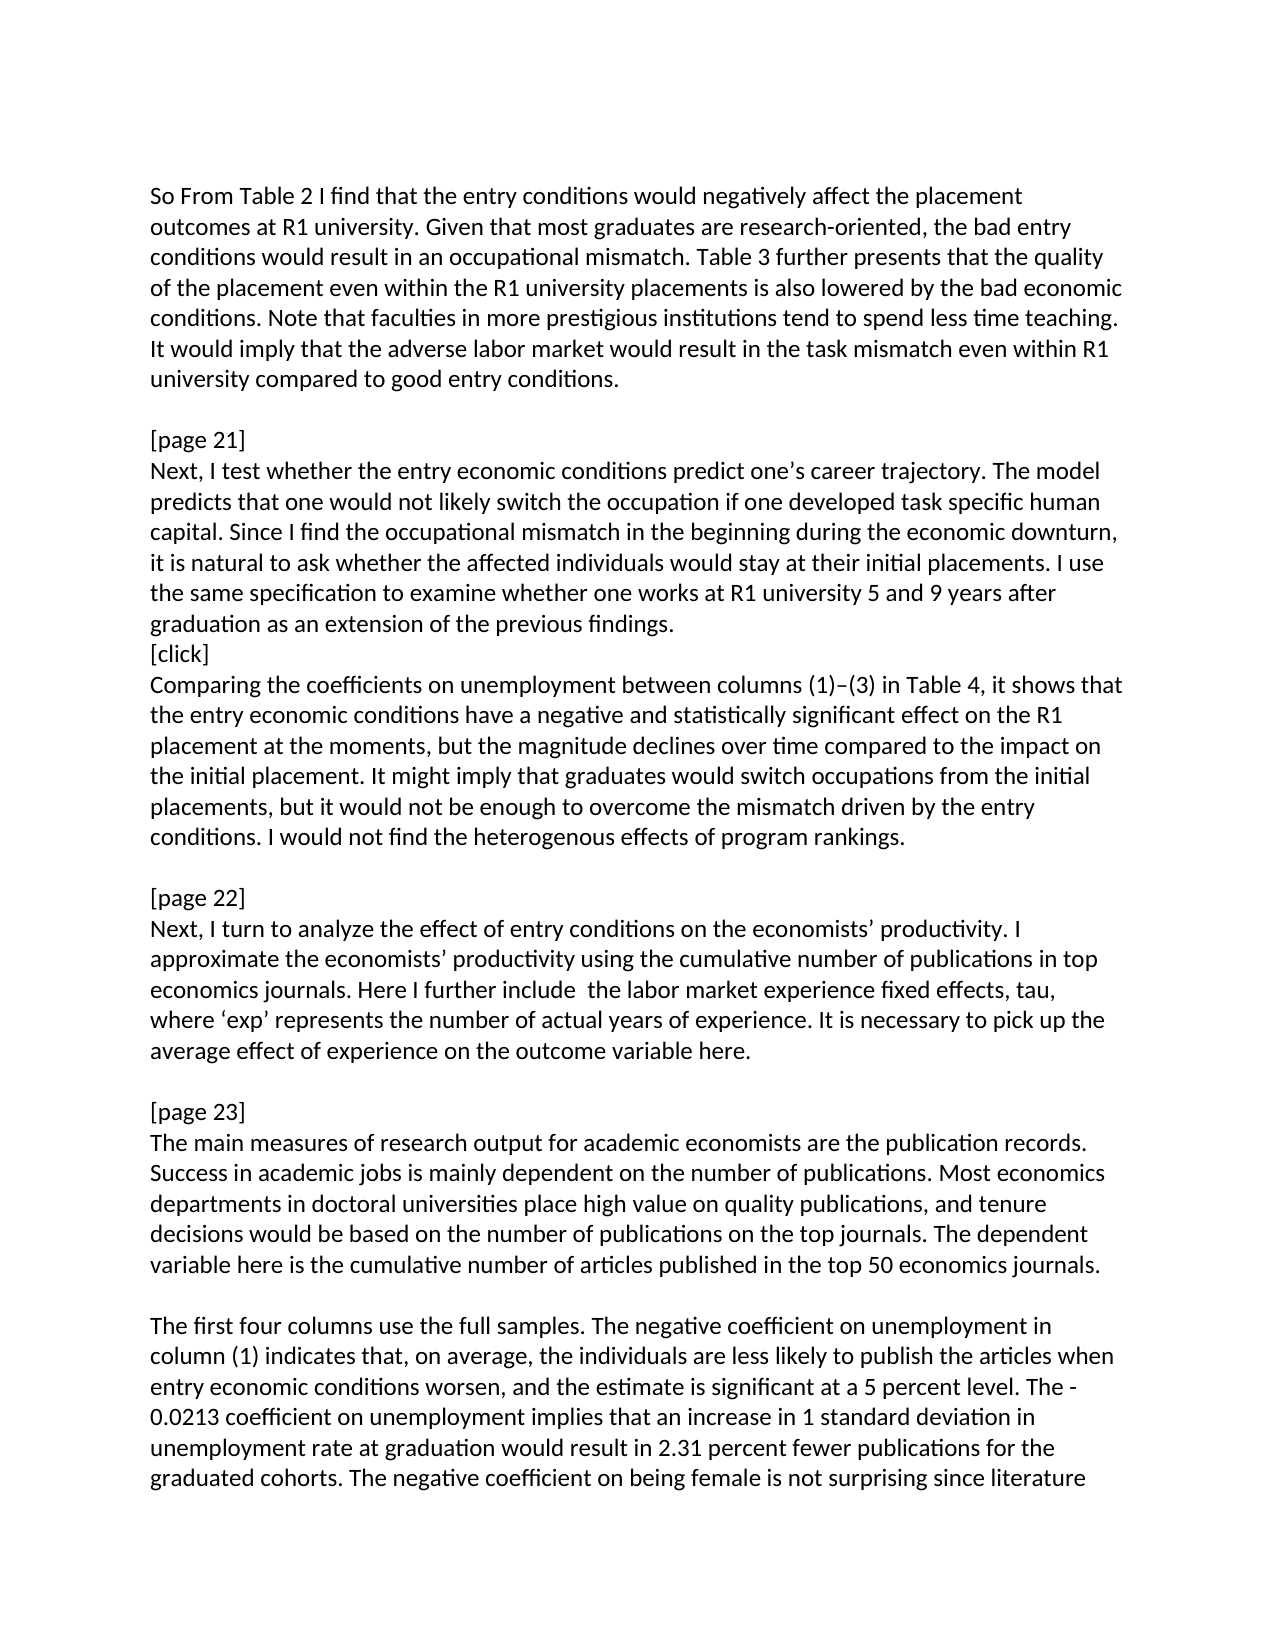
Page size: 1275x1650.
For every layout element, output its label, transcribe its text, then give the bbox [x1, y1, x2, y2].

text Comparing the coefficients on unemployment between columns (1)–(3) in Table 4, it shows that the entry economic conditions have a negative and statistically significant effect on the R1 placement at the moments, but the magnitude declines over time compared to the impact on the initial placement. It might imply that graduates would switch occupations from the initial placements, but it would not be enough to overcome the mismatch driven by the entry conditions. I would not find the heterogenous effects of program rankings. [150, 669, 1125, 852]
text [page 23] [150, 1096, 1125, 1127]
text Next, I turn to analyze the effect of entry conditions on the economists’ productivity. I approximate the economists’ productivity using the cumulative number of publications in top economics journals. Here I further include the labor market experience fixed effects, tau, where ‘exp’ represents the number of actual years of experience. It is necessary to pick up the average effect of experience on the outcome variable here. [150, 913, 1125, 1066]
text [page 21] [150, 425, 1125, 455]
text [click] [150, 638, 1125, 669]
text The main measures of research output for academic economists are the publication records. Success in academic jobs is mainly dependent on the number of publications. Most economics departments in doctoral universities place high value on quality publications, and tenure decisions would be based on the number of publications on the top journals. The dependent variable here is the cumulative number of articles published in the top 50 economics journals. [150, 1127, 1125, 1279]
text So From Table 2 I find that the entry conditions would negatively affect the placement outcomes at R1 university. Given that most graduates are research-oriented, the bad entry conditions would result in an occupational mismatch. Table 3 further presents that the quality of the placement even within the R1 university placements is also lowered by the bad economic conditions. Note that faculties in more prestigious institutions tend to spend less time teaching. It would imply that the adverse labor market would result in the task mismatch even within R1 university compared to good entry conditions. [150, 181, 1125, 394]
text [page 22] [150, 882, 1125, 913]
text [150, 1310, 1125, 1493]
text Next, I test whether the entry economic conditions predict one’s career trajectory. The model predicts that one would not likely switch the occupation if one developed task specific human capital. Since I find the occupational mismatch in the beginning during the economic downturn, it is natural to ask whether the affected individuals would stay at their initial placements. I use the same specification to examine whether one works at R1 university 5 and 9 years after graduation as an extension of the previous findings. [150, 455, 1125, 638]
